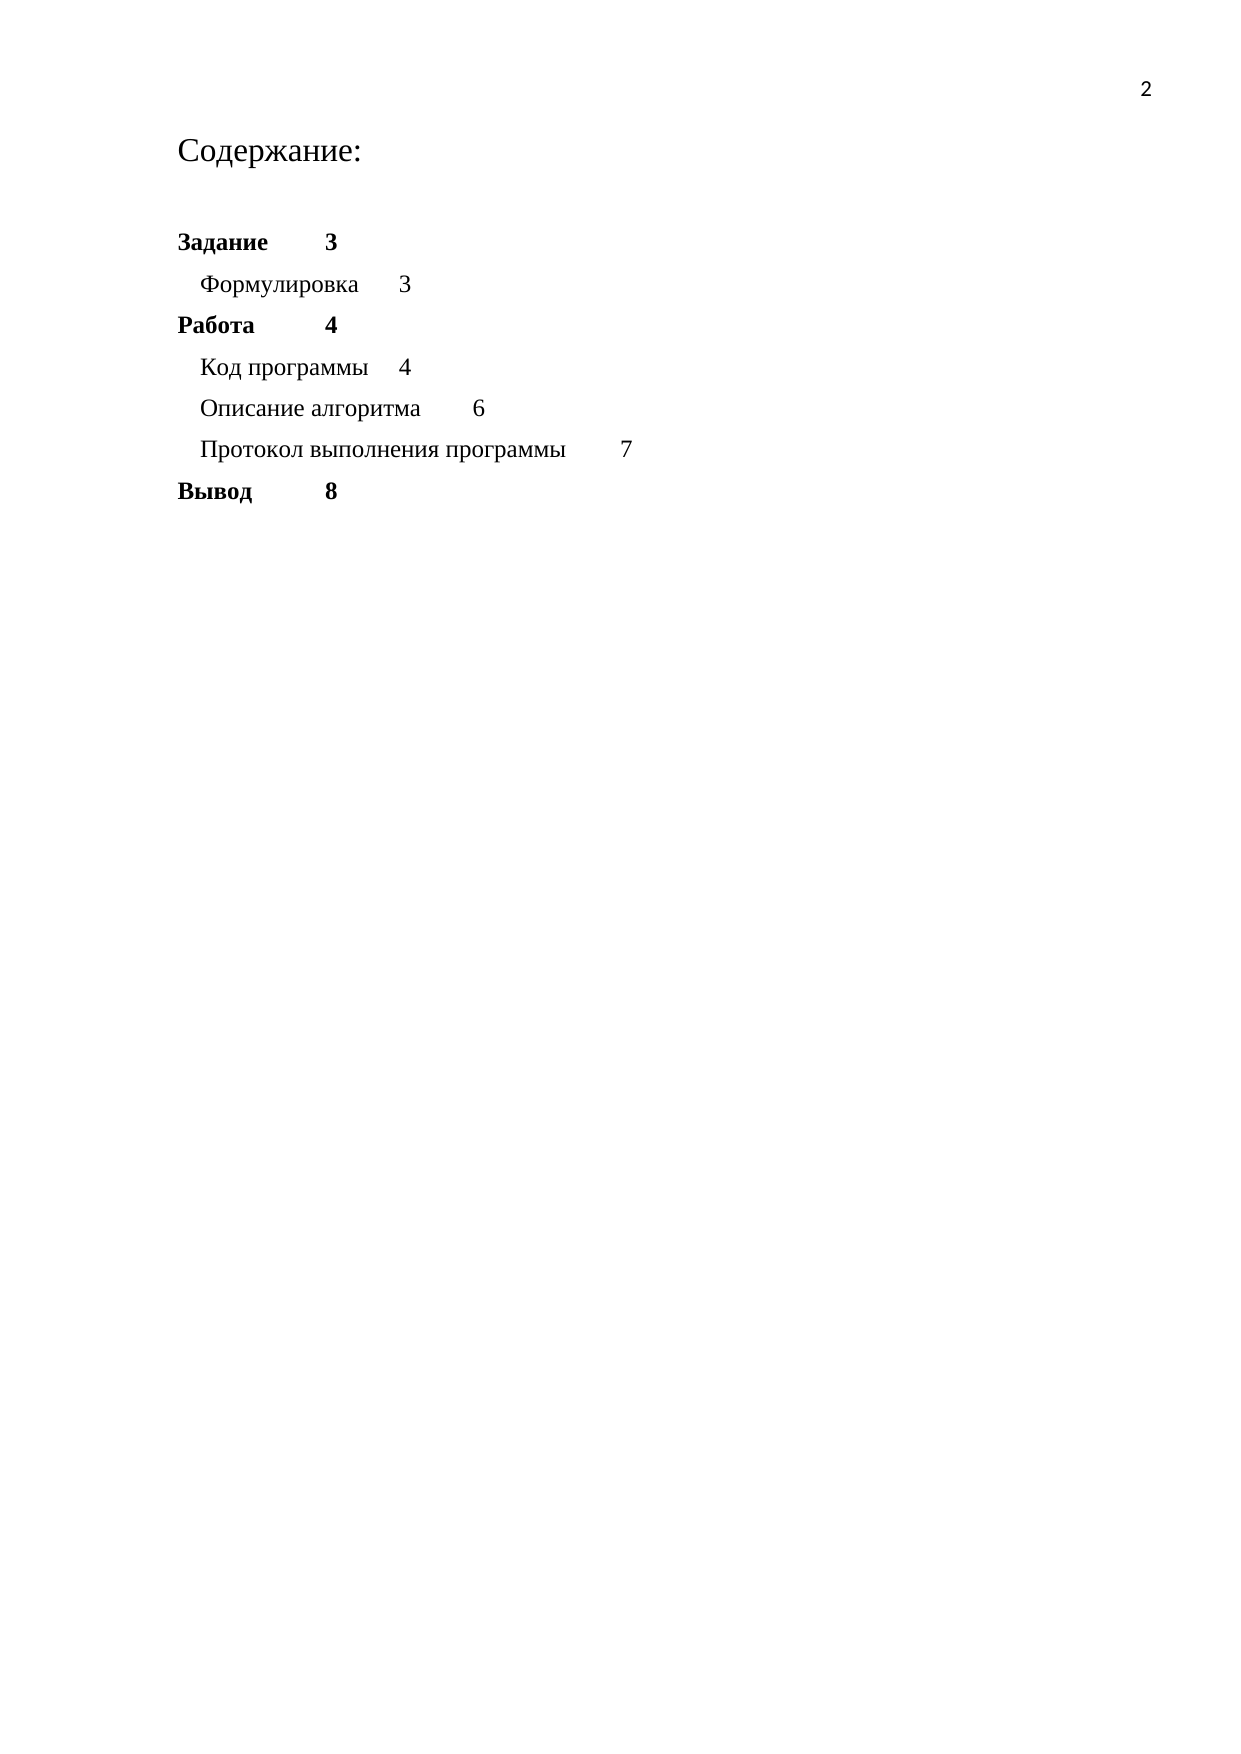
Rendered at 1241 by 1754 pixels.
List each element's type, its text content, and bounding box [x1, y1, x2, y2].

text Содержание: [177, 130, 1152, 168]
